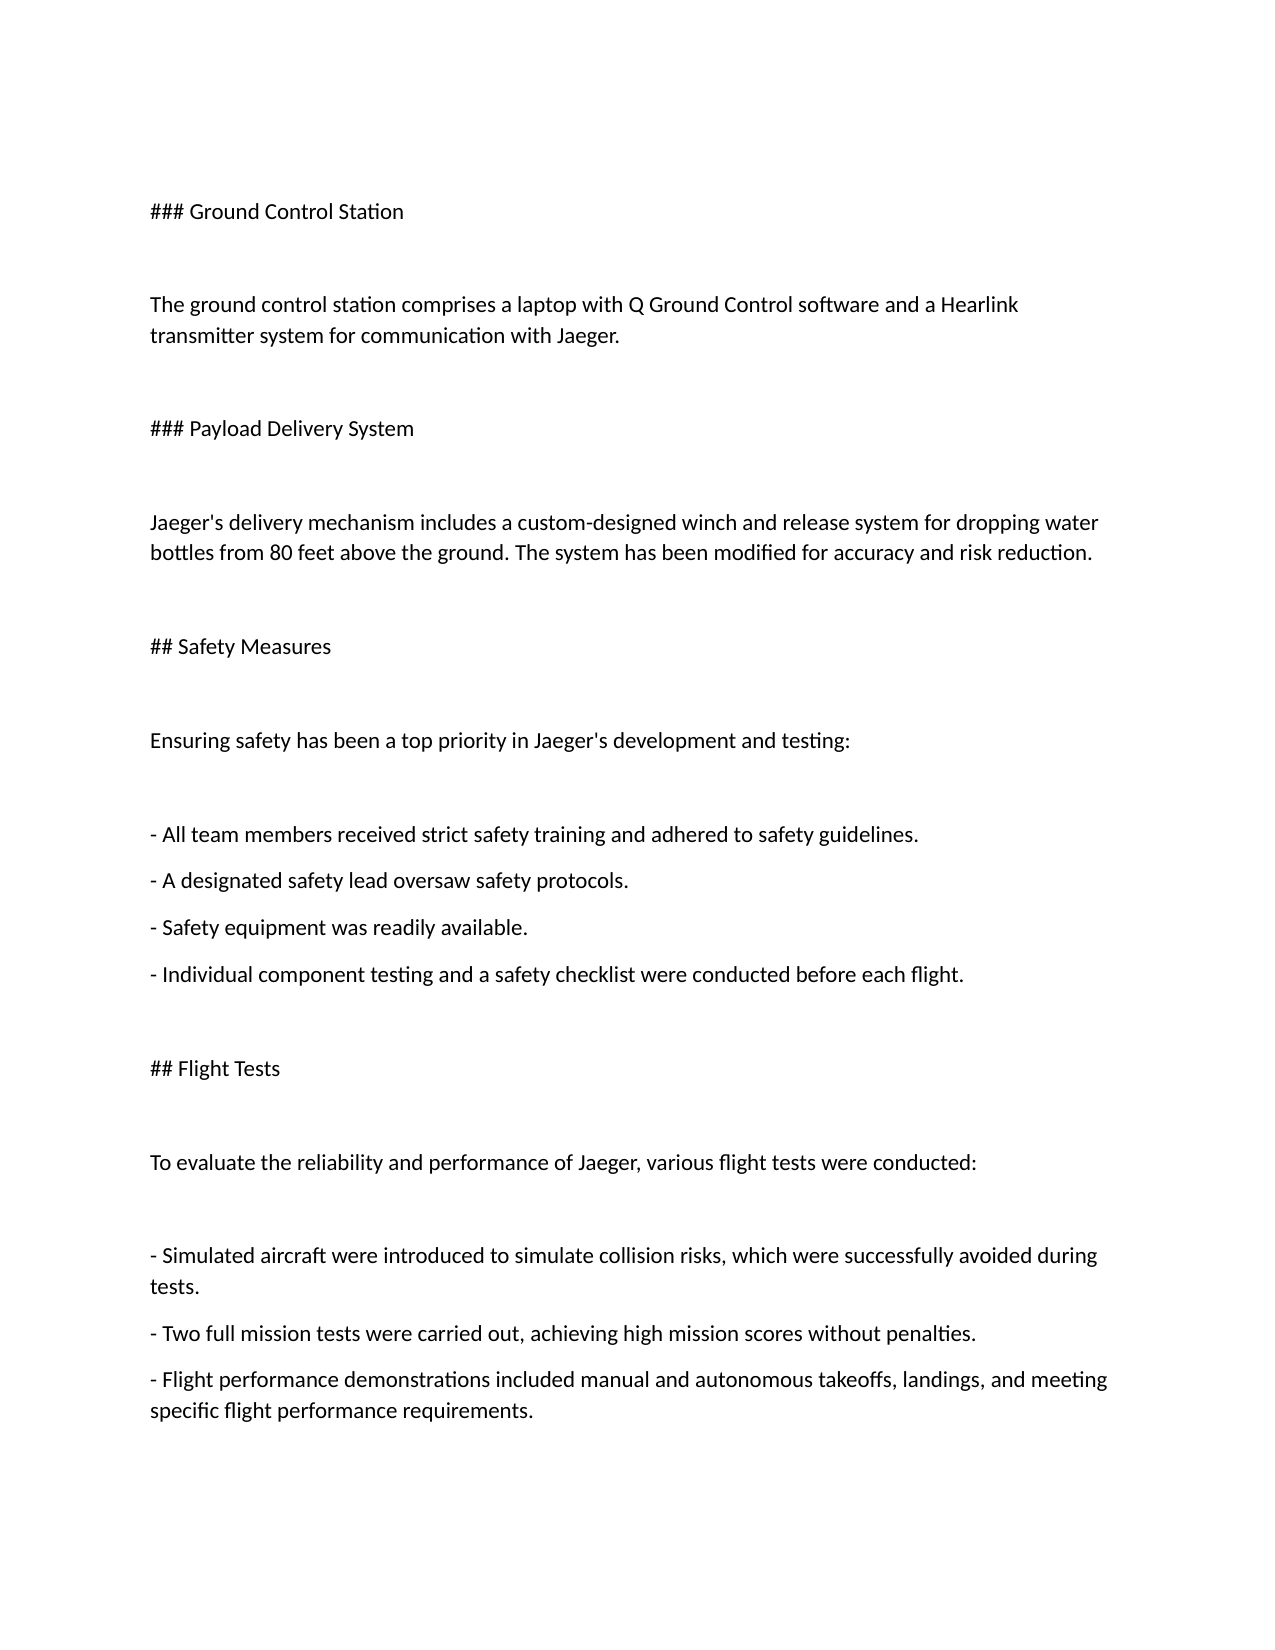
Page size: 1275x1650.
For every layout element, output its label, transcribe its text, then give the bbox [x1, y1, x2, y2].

text - Two full mission tests were carried out, achieving high mission scores without penalties. [150, 1319, 1125, 1347]
text ### Payload Delivery System [150, 414, 1125, 443]
text - Flight performance demonstrations included manual and autonomous takeoffs, landings, and meeting specific flight performance requirements. [150, 1366, 1125, 1424]
text - Simulated aircraft were introduced to simulate collision risks, which were successfully avoided during tests. [150, 1242, 1125, 1300]
text ### Ground Control Station [150, 197, 1125, 225]
text - Individual component testing and a safety checklist were conducted before each flight. [150, 960, 1125, 988]
text - A designated safety lead oversaw safety protocols. [150, 867, 1125, 895]
text Jaeger's delivery mechanism includes a custom-designed winch and release system for dropping water bottles from 80 feet above the ground. The system has been modified for accuracy and risk reduction. [150, 508, 1125, 567]
text ## Flight Tests [150, 1054, 1125, 1082]
text ## Safety Measures [150, 632, 1125, 660]
text - Safety equipment was readily available. [150, 913, 1125, 942]
text - All team members received strict safety training and adhered to safety guidelines. [150, 820, 1125, 848]
text To evaluate the reliability and performance of Jaeger, various flight tests were conducted: [150, 1148, 1125, 1176]
text Ensuring safety has been a top priority in Jaeger's development and testing: [150, 726, 1125, 754]
text The ground control station comprises a laptop with Q Ground Control software and a Hearlink transmitter system for communication with Jaeger. [150, 291, 1125, 349]
